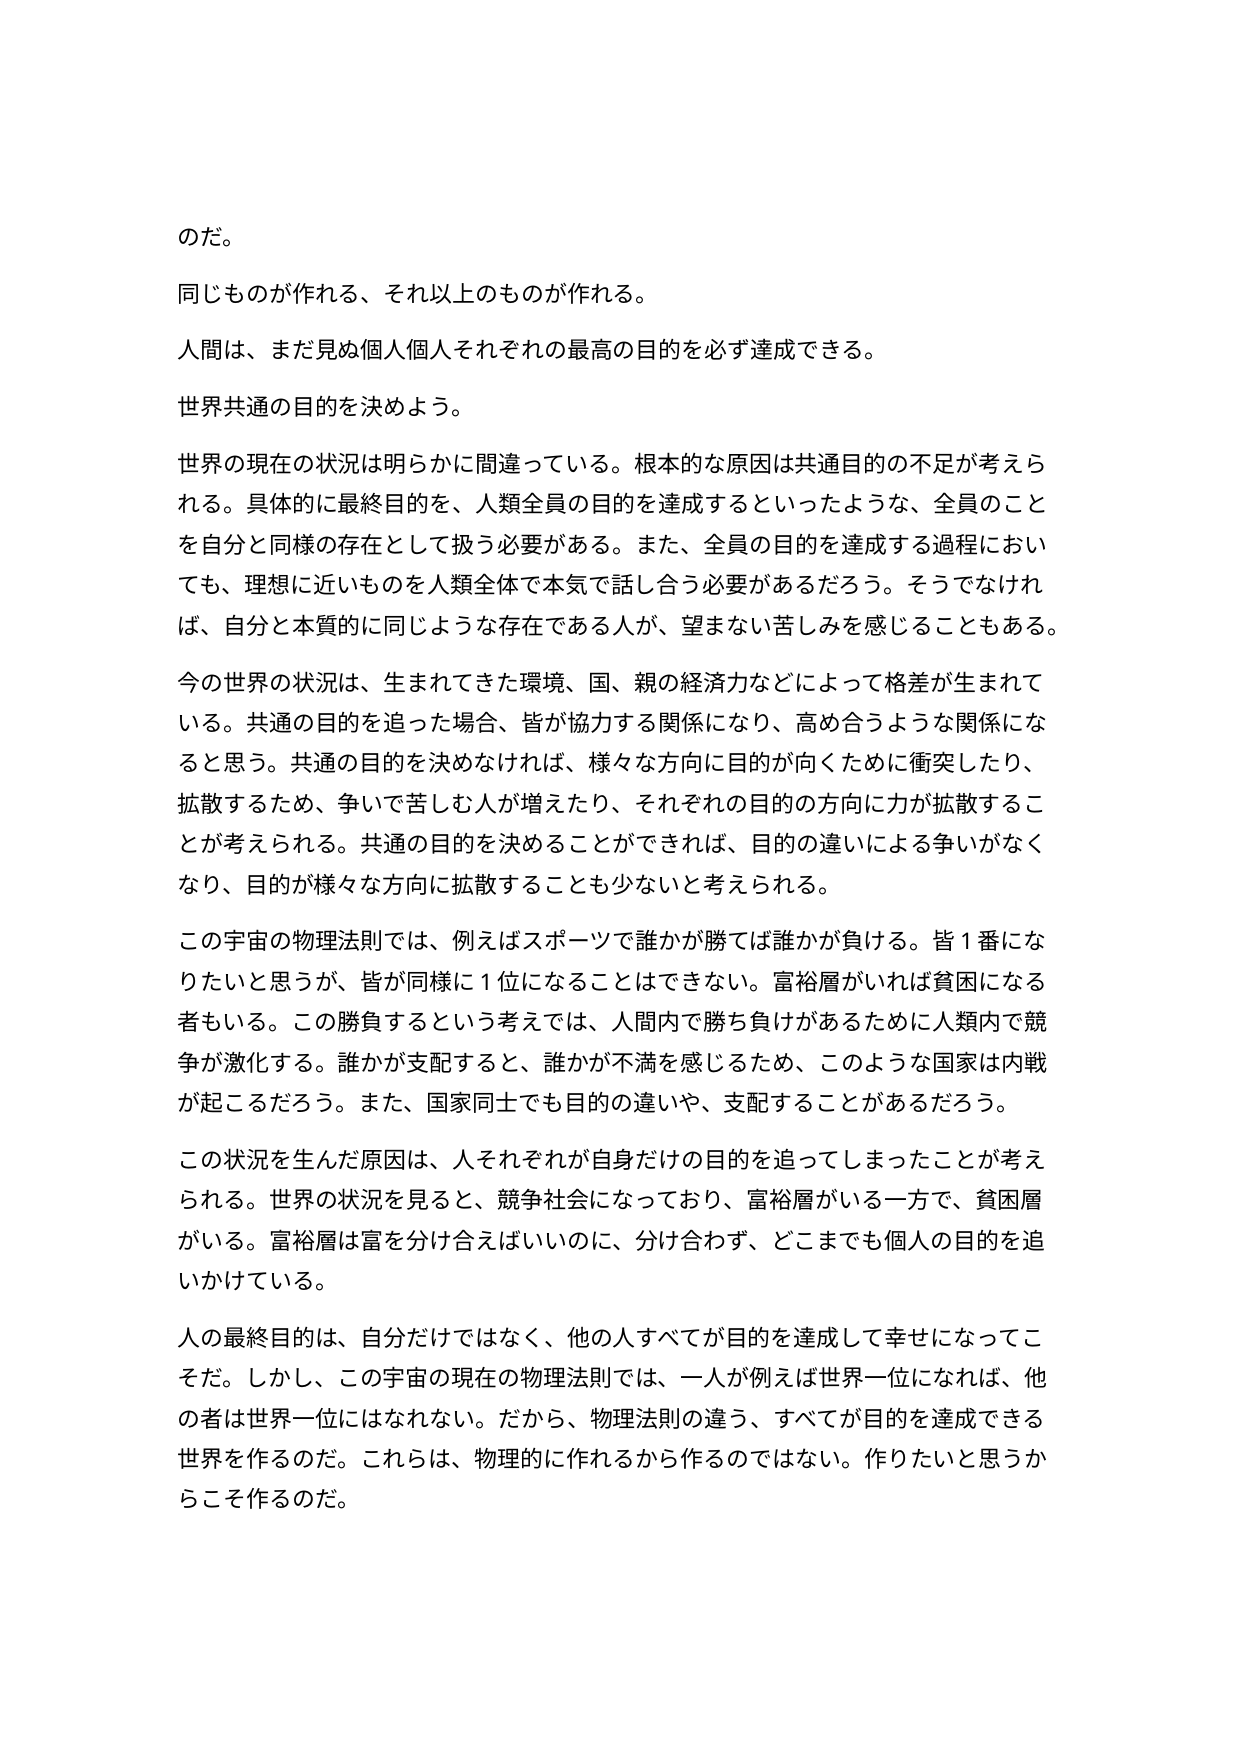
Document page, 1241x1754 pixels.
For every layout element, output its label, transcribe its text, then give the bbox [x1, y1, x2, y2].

text 人の最終目的は、自分だけではなく、他の人すべてが目的を達成して幸せになってこそだ。しかし、この宇宙の現在の物理法則では、一人が例えば世界一位になれば、他の者は世界一位にはなれない。だから、物理法則の違う、すべてが目的を達成できる世界を作るのだ。これらは、物理的に作れるから作るのではない。作りたいと思うからこそ作るのだ。 [177, 1318, 1063, 1517]
text 世界共通の目的を決めよう。 [177, 387, 1063, 424]
text この状況を生んだ原因は、人それぞれが自身だけの目的を追ってしまったことが考えられる。世界の状況を見ると、競争社会になっており、富裕層がいる一方で、貧困層がいる。富裕層は富を分け合えばいいのに、分け合わず、どこまでも個人の目的を追いかけている。 [177, 1139, 1063, 1298]
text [177, 217, 1063, 254]
text 今の世界の状況は、生まれてきた環境、国、親の経済力などによって格差が生まれている。共通の目的を追った場合、皆が協力する関係になり、高め合うような関係になると思う。共通の目的を決めなければ、様々な方向に目的が向くために衝突したり、拡散するため、争いで苦しむ人が増えたり、それぞれの目的の方向に力が拡散することが考えられる。共通の目的を決めることができれば、目的の違いによる争いがなくなり、目的が様々な方向に拡散することも少ないと考えられる。 [177, 662, 1063, 902]
text この宇宙の物理法則では、例えばスポーツで誰かが勝てば誰かが負ける。皆1番になりたいと思うが、皆が同様に1位になることはできない。富裕層がいれば貧困になる者もいる。この勝負するという考えでは、人間内で勝ち負けがあるために人類内で競争が激化する。誰かが支配すると、誰かが不満を感じるため、このような国家は内戦が起こるだろう。また、国家同士でも目的の違いや、支配することがあるだろう。 [177, 921, 1063, 1120]
text 世界の現在の状況は明らかに間違っている。根本的な原因は共通目的の不足が考えられる。具体的に最終目的を、人類全員の目的を達成するといったような、全員のことを自分と同様の存在として扱う必要がある。また、全員の目的を達成する過程においても、理想に近いものを人類全体で本気で話し合う必要があるだろう。そうでなければ、自分と本質的に同じような存在である人が、望まない苦しみを感じることもある。 [177, 444, 1063, 643]
text 人間は、まだ見ぬ個人個人それぞれの最高の目的を必ず達成できる。 [177, 330, 1063, 368]
text 同じものが作れる、それ以上のものが作れる。 [177, 273, 1063, 311]
